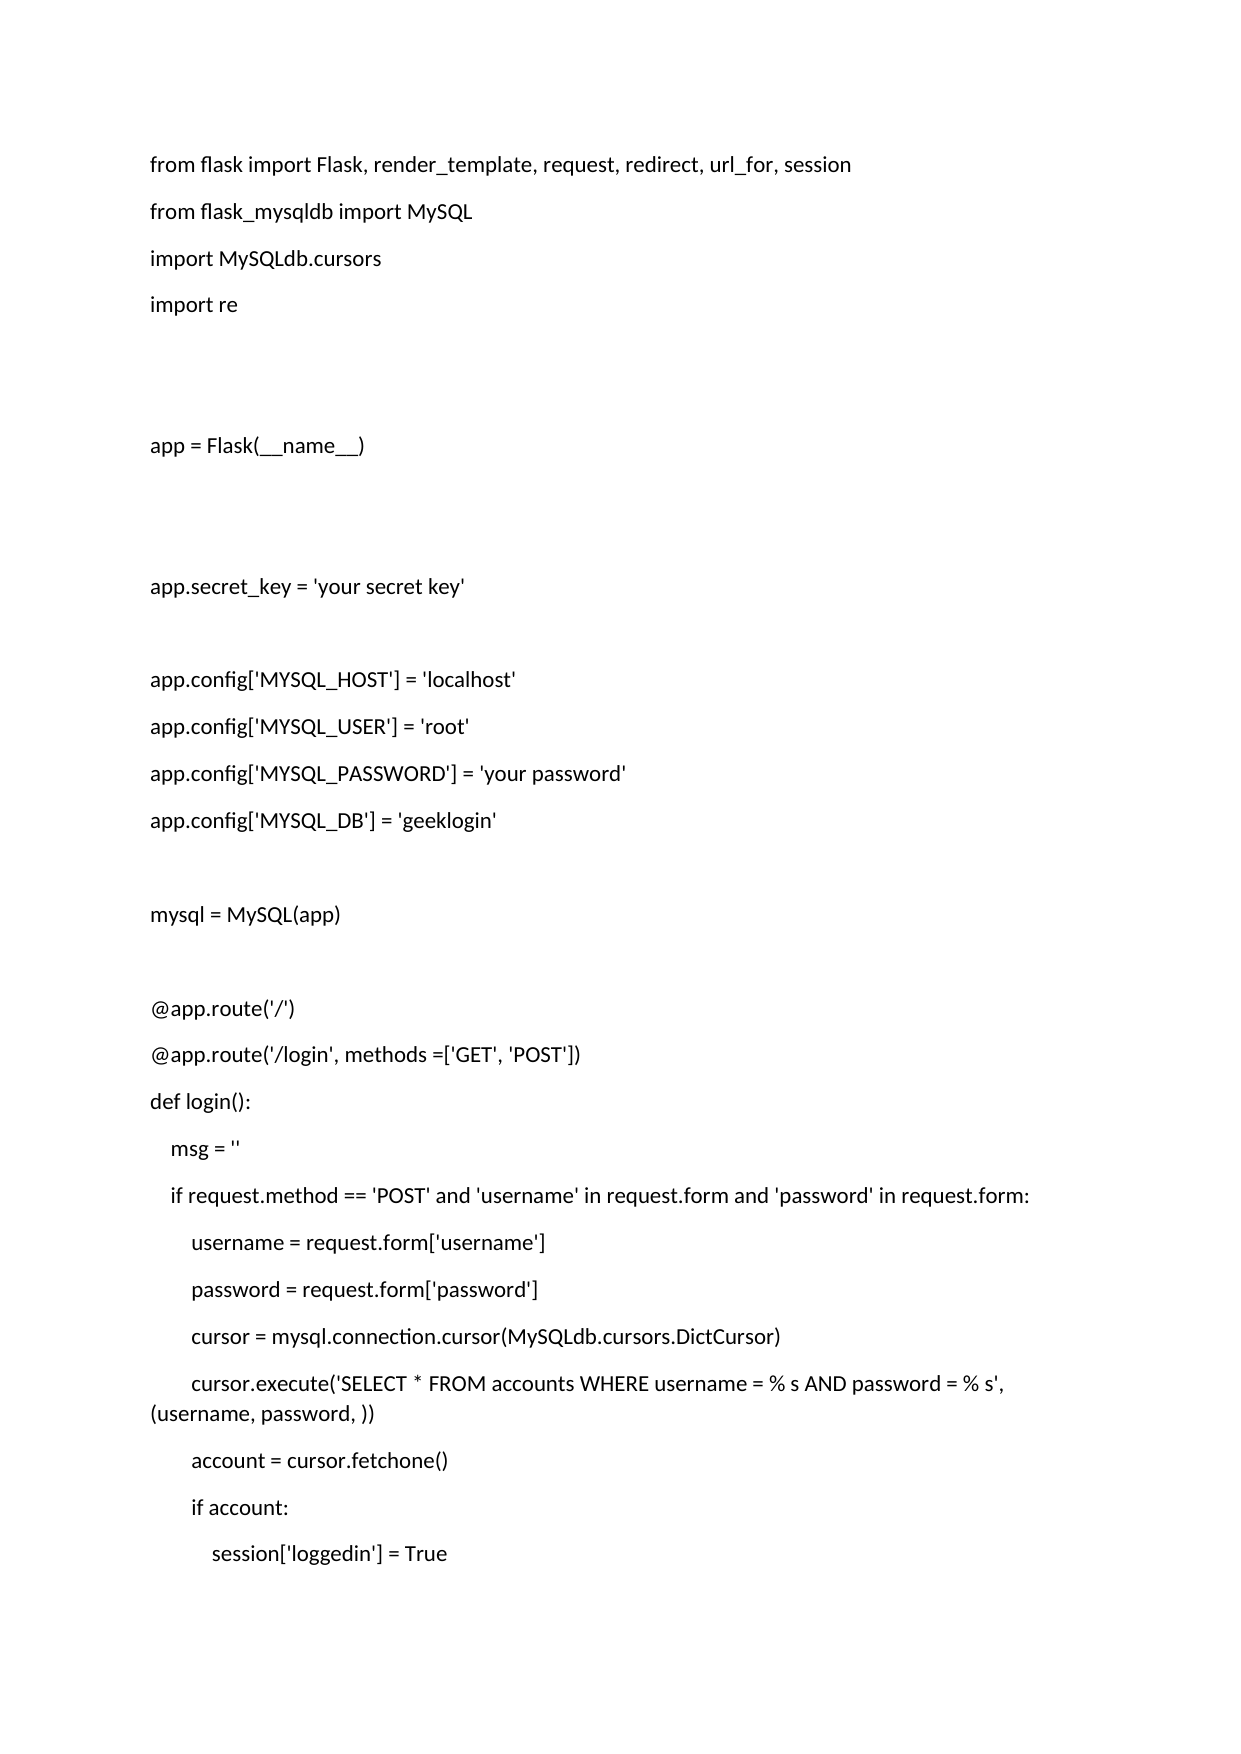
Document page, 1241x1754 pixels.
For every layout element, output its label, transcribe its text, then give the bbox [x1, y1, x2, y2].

text cursor = mysql.connection.cursor(MySQLdb.cursors.DictCursor) [150, 1322, 1090, 1350]
text session['loggedin'] = True [150, 1539, 1090, 1568]
text @app.route('/') [150, 994, 1090, 1022]
text account = cursor.fetchone() [150, 1446, 1090, 1474]
text if request.method == 'POST' and 'username' in request.form and 'password' in request.form: [150, 1181, 1090, 1209]
text password = request.form['password'] [150, 1275, 1090, 1303]
text app.config['MYSQL_USER'] = 'root' [150, 712, 1090, 741]
text app = Flask(__name__) [150, 431, 1090, 459]
text from flask_mysqldb import MySQL [150, 197, 1090, 225]
text import re [150, 291, 1090, 319]
text cursor.execute('SELECT * FROM accounts WHERE username = % s AND password = % s', (username, password, )) [150, 1369, 1090, 1427]
text username = request.form['username'] [150, 1228, 1090, 1256]
text import MySQLdb.cursors [150, 244, 1090, 272]
text app.secret_key = 'your secret key' [150, 572, 1090, 600]
text msg = '' [150, 1134, 1090, 1162]
text if account: [150, 1493, 1090, 1521]
text app.config['MYSQL_PASSWORD'] = 'your password' [150, 759, 1090, 787]
text from flask import Flask, render_template, request, redirect, url_for, session [150, 150, 1090, 178]
text mysql = MySQL(app) [150, 900, 1090, 928]
text def login(): [150, 1087, 1090, 1116]
text @app.route('/login', methods =['GET', 'POST']) [150, 1041, 1090, 1069]
text app.config['MYSQL_DB'] = 'geeklogin' [150, 806, 1090, 834]
text app.config['MYSQL_HOST'] = 'localhost' [150, 666, 1090, 694]
